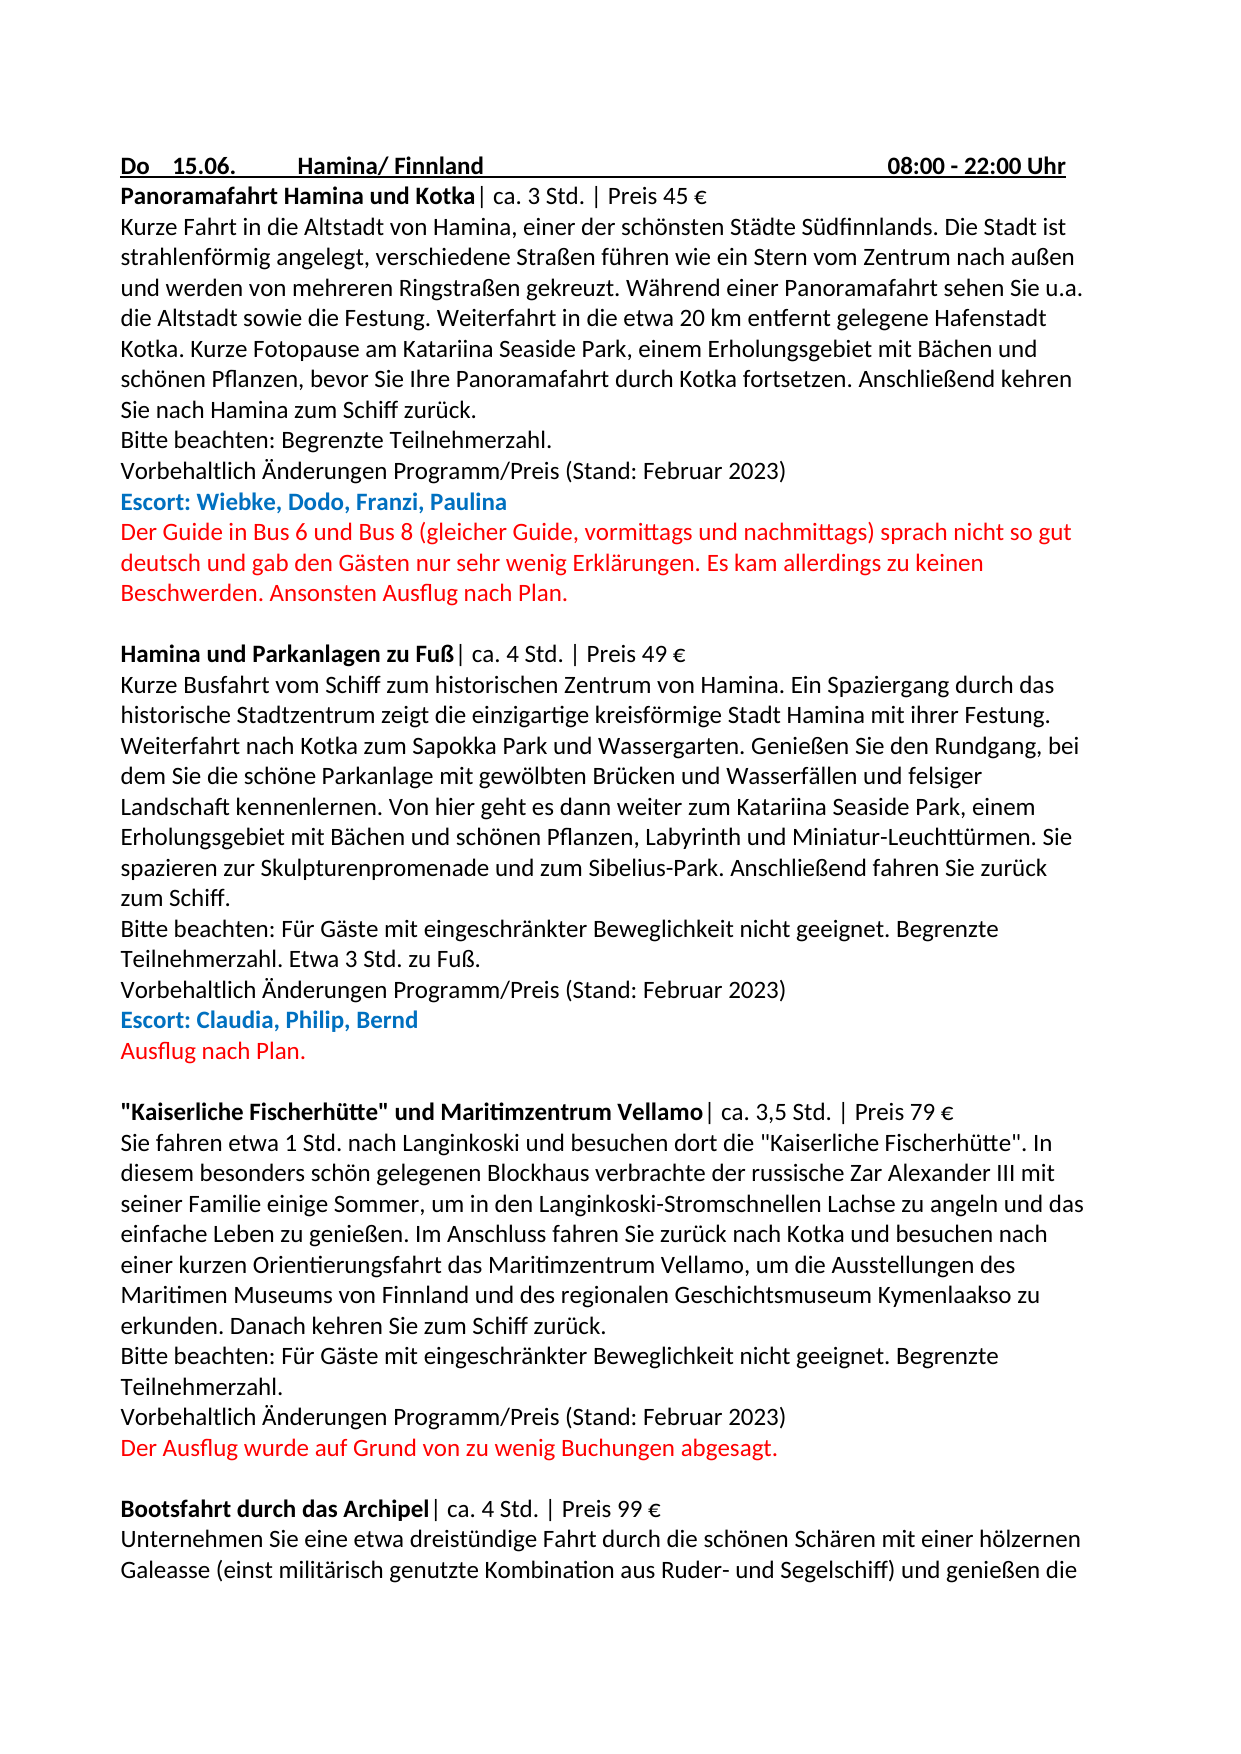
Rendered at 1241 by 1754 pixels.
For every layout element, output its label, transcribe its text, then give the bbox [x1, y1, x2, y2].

text Vorbehaltlich Änderungen Programm/Preis (Stand: Februar 2023) Der Ausflug wurde auf Grund von zu wenig Buchungen abgesagt. [120, 1401, 1090, 1462]
text Escort: Wiebke, Dodo, Franzi, Paulina [120, 486, 1090, 516]
text Panoramafahrt Hamina und Kotka| ca. 3 Std. | Preis 45 € Kurze Fahrt in die Altstadt von Hamina, einer der schönsten Städte Südfinnlands. Die Stadt ist strahlenförmig angelegt, verschiedene Straßen führen wie ein Stern vom Zentrum nach außen und werden von mehreren Ringstraßen gekreuzt. Während einer Panoramafahrt sehen Sie u.a. die Altstadt sowie die Festung. Weiterfahrt in die etwa 20 km entfernt gelegene Hafenstadt Kotka. Kurze Fotopause am Katariina Seaside Park, einem Erholungsgebiet mit Bächen und schönen Pflanzen, bevor Sie Ihre Panoramafahrt durch Kotka fortsetzen. Anschließend kehren Sie nach Hamina zum Schiff zurück. [120, 181, 1090, 425]
text Bitte beachten: Für Gäste mit eingeschränkter Beweglichkeit nicht geeignet. Begrenzte Teilnehmerzahl. [120, 1340, 1090, 1401]
text Sie fahren etwa 1 Std. nach Langinkoski und besuchen dort die "Kaiserliche Fischerhütte". In diesem besonders schön gelegenen Blockhaus verbrachte der russische Zar Alexander III mit seiner Familie einige Sommer, um in den Langinkoski-Stromschnellen Lachse zu angeln und das einfache Leben zu genießen. Im Anschluss fahren Sie zurück nach Kotka und besuchen nach einer kurzen Orientierungsfahrt das Maritimzentrum Vellamo, um die Ausstellungen des Maritimen Museums von Finnland und des regionalen Geschichtsmuseum Kymenlaakso zu erkunden. Danach kehren Sie zum Schiff zurück. [120, 1127, 1090, 1340]
text Vorbehaltlich Änderungen Programm/Preis (Stand: Februar 2023) Escort: Claudia, Philip, Bernd [120, 974, 1090, 1035]
text Vorbehaltlich Änderungen Programm/Preis (Stand: Februar 2023) [120, 455, 1090, 486]
text Kurze Busfahrt vom Schiff zum historischen Zentrum von Hamina. Ein Spaziergang durch das historische Stadtzentrum zeigt die einzigartige kreisförmige Stadt Hamina mit ihrer Festung. Weiterfahrt nach Kotka zum Sapokka Park und Wassergarten. Genießen Sie den Rundgang, bei dem Sie die schöne Parkanlage mit gewölbten Brücken und Wasserfällen und felsiger Landschaft kennenlernen. Von hier geht es dann weiter zum Katariina Seaside Park, einem Erholungsgebiet mit Bächen und schönen Pflanzen, Labyrinth und Miniatur-Leuchttürmen. Sie spazieren zur Skulpturenpromenade und zum Sibelius-Park. Anschließend fahren Sie zurück zum Schiff. [120, 669, 1090, 913]
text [120, 1523, 1090, 1584]
text Bitte beachten: Begrenzte Teilnehmerzahl. [120, 425, 1090, 455]
text Ausflug nach Plan. [120, 1035, 1090, 1066]
text Der Guide in Bus 6 und Bus 8 (gleicher Guide, vormittags und nachmittags) sprach nicht so gut deutsch und gab den Gästen nur sehr wenig Erklärungen. Es kam allerdings zu keinen Beschwerden. Ansonsten Ausflug nach Plan. [120, 516, 1090, 608]
text Bitte beachten: Für Gäste mit eingeschränkter Beweglichkeit nicht geeignet. Begrenzte Teilnehmerzahl. Etwa 3 Std. zu Fuß. [120, 913, 1090, 974]
text Bootsfahrt durch das Archipel| ca. 4 Std. | Preis 99 € [120, 1493, 1090, 1523]
text "Kaiserliche Fischerhütte" und Maritimzentrum Vellamo| ca. 3,5 Std. | Preis 79 € [120, 1096, 1090, 1127]
text Hamina und Parkanlagen zu Fuß| ca. 4 Std. | Preis 49 € [120, 638, 1090, 669]
text Do 15.06. Hamina/ Finnland 08:00 - 22:00 Uhr [120, 150, 1090, 181]
